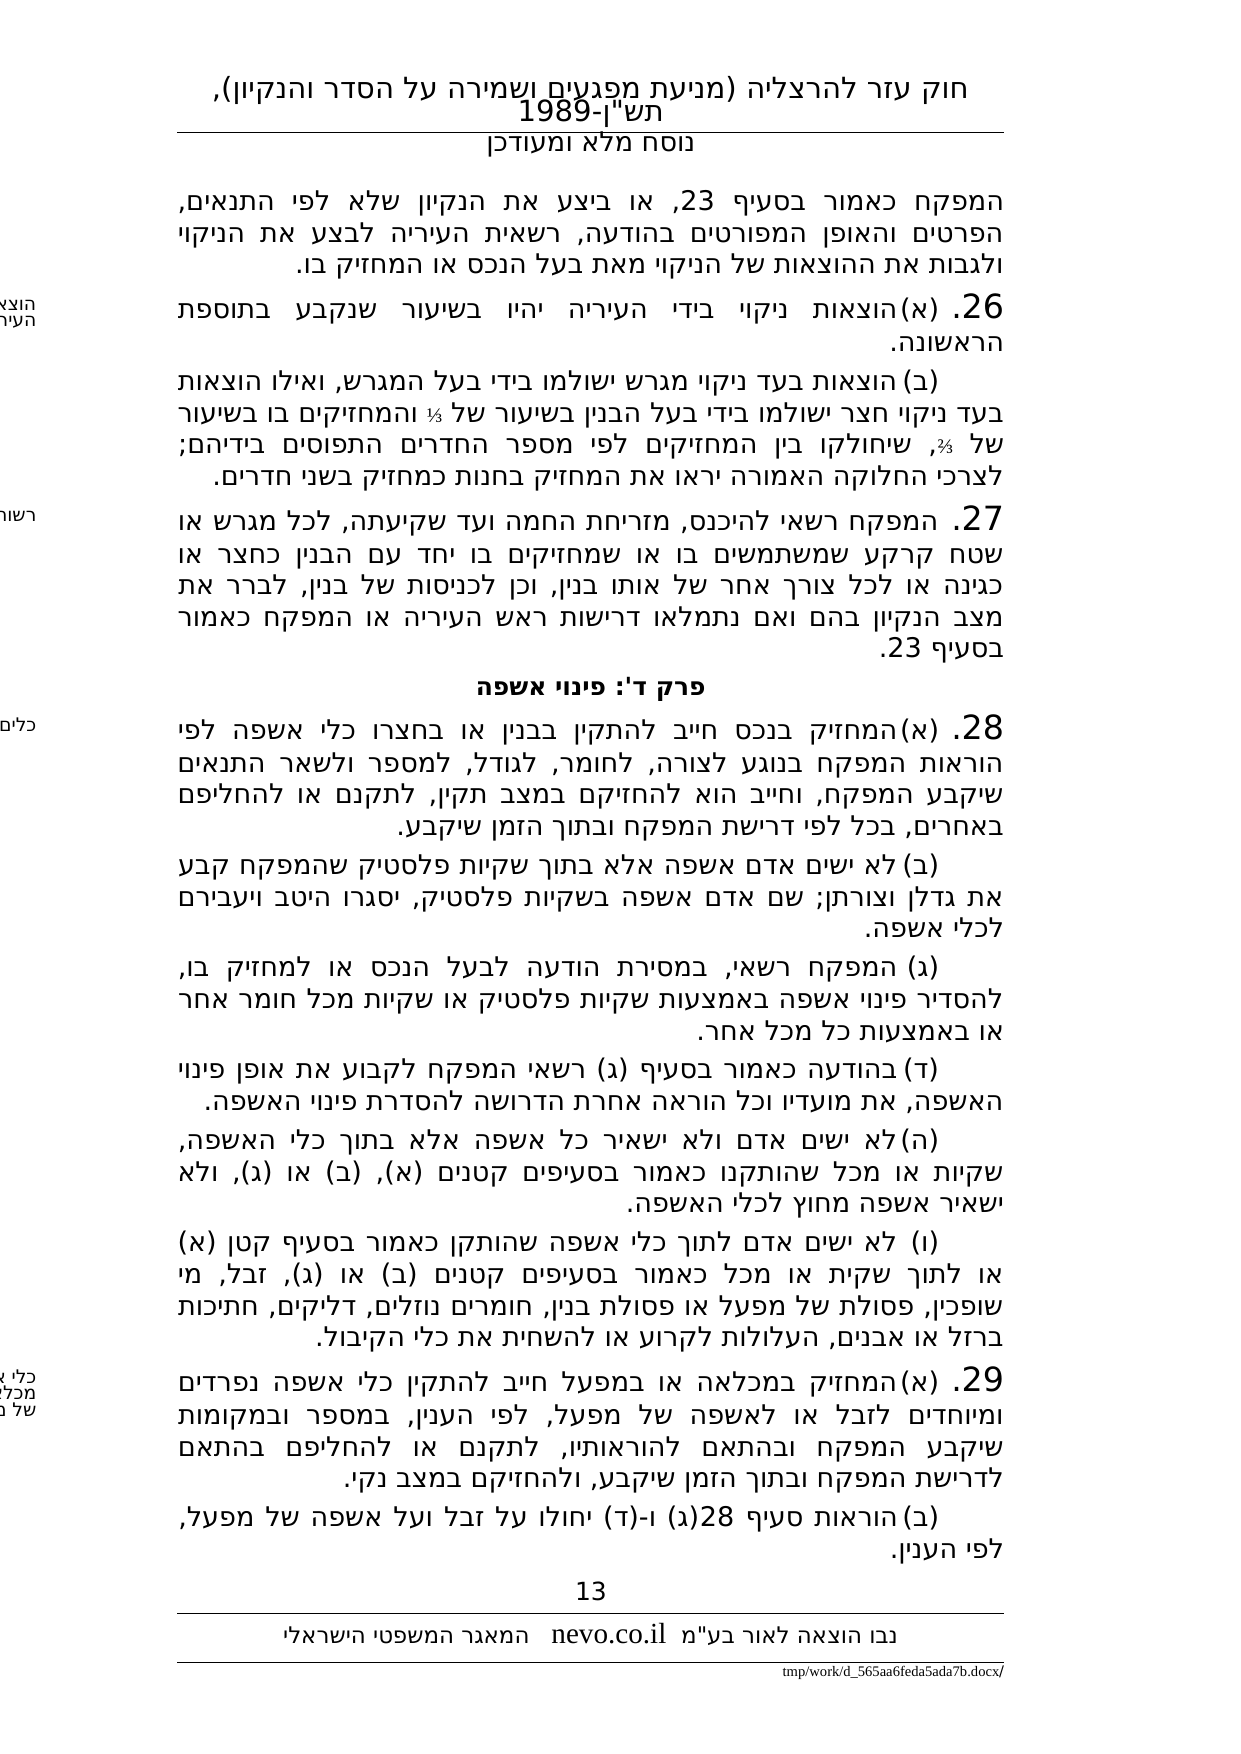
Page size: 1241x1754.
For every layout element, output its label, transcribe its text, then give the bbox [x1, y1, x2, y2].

text (ג) המפקח רשאי, במסירת הודעה לבעל הנכס או למחזיק בו, להסדיר פינוי אשפה באמצעות שקיות פלסטיק או שקיות מכל חומר אחר או באמצעות כל מכל אחר. [177, 952, 1004, 1046]
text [177, 185, 1004, 280]
text (ב) לא ישים אדם אשפה אלא בתוך שקיות פלסטיק שהמפקח קבע את גדלן וצורתן; שם אדם אשפה בשקיות פלסטיק, יסגרו היטב ויעבירם לכלי אשפה. [177, 849, 1004, 944]
text 28. (א) המחזיק בנכס חייב להתקין בבנין או בחצרו כלי אשפה לפי הוראות המפקח בנוגע לצורה, לחומר, לגודל, למספר ולשאר התנאים שיקבע המפקח, וחייב הוא להחזיקם במצב תקין, לתקנם או להחליפם באחרים, בכל לפי דרישת המפקח ובתוך הזמן שיקבע. [177, 708, 1004, 842]
text (ד) בהודעה כאמור בסעיף (ג) רשאי המפקח לקבוע את אופן פינוי האשפה, את מועדיו וכל הוראה אחרת הדרושה להסדרת פינוי האשפה. [177, 1054, 1004, 1117]
text 29. (א) המחזיק במכלאה או במפעל חייב להתקין כלי אשפה נפרדים ומיוחדים לזבל או לאשפה של מפעל, לפי הענין, במספר ובמקומות שיקבע המפקח ובהתאם להוראותיו, לתקנם או להחליפם בהתאם לדרישת המפקח ובתוך הזמן שיקבע, ולהחזיקם במצב נקי. [177, 1360, 1004, 1494]
text (ב) הוצאות בעד ניקוי מגרש ישולמו בידי בעל המגרש, ואילו הוצאות בעד ניקוי חצר ישולמו בידי בעל הבנין בשיעור של ⅓ והמחזיקים בו בשיעור של ⅔, שיחולקו בין המחזיקים לפי מספר החדרים התפוסים בידיהם; לצרכי החלוקה האמורה יראו את המחזיק בחנות כמחזיק בשני חדרים. [177, 365, 1004, 492]
text (ב) הוראות סעיף 28(ג) ו-(ד) יחולו על זבל ועל אשפה של מפעל, לפי הענין. [177, 1501, 1004, 1564]
text 27. המפקח רשאי להיכנס, מזריחת החמה ועד שקיעתה, לכל מגרש או שטח קרקע שמשתמשים בו או שמחזיקים בו יחד עם הבנין כחצר או כגינה או לכל צורך אחר של אותו בנין, וכן לכניסות של בנין, לברר את מצב הנקיון בהם ואם נתמלאו דרישות ראש העיריה או המפקח כאמור בסעיף 23. [177, 499, 1004, 664]
text 26. (א) הוצאות ניקוי בידי העיריה יהיו בשיעור שנקבע בתוספת הראשונה. [177, 287, 1004, 358]
text (ה) לא ישים אדם ולא ישאיר כל אשפה אלא בתוך כלי האשפה, שקיות או מכל שהותקנו כאמור בסעיפים קטנים (א), (ב) או (ג), ולא ישאיר אשפה מחוץ לכלי האשפה. [177, 1124, 1004, 1219]
text פרק ד': פינוי אשפה [177, 672, 1004, 701]
text (ו) לא ישים אדם לתוך כלי אשפה שהותקן כאמור בסעיף קטן (א) או לתוך שקית או מכל כאמור בסעיפים קטנים (ב) או (ג), זבל, מי שופכין, פסולת של מפעל או פסולת בנין, חומרים נוזלים, דליקים, חתיכות ברזל או אבנים, העלולות לקרוע או להשחית את כלי הקיבול. [177, 1227, 1004, 1353]
